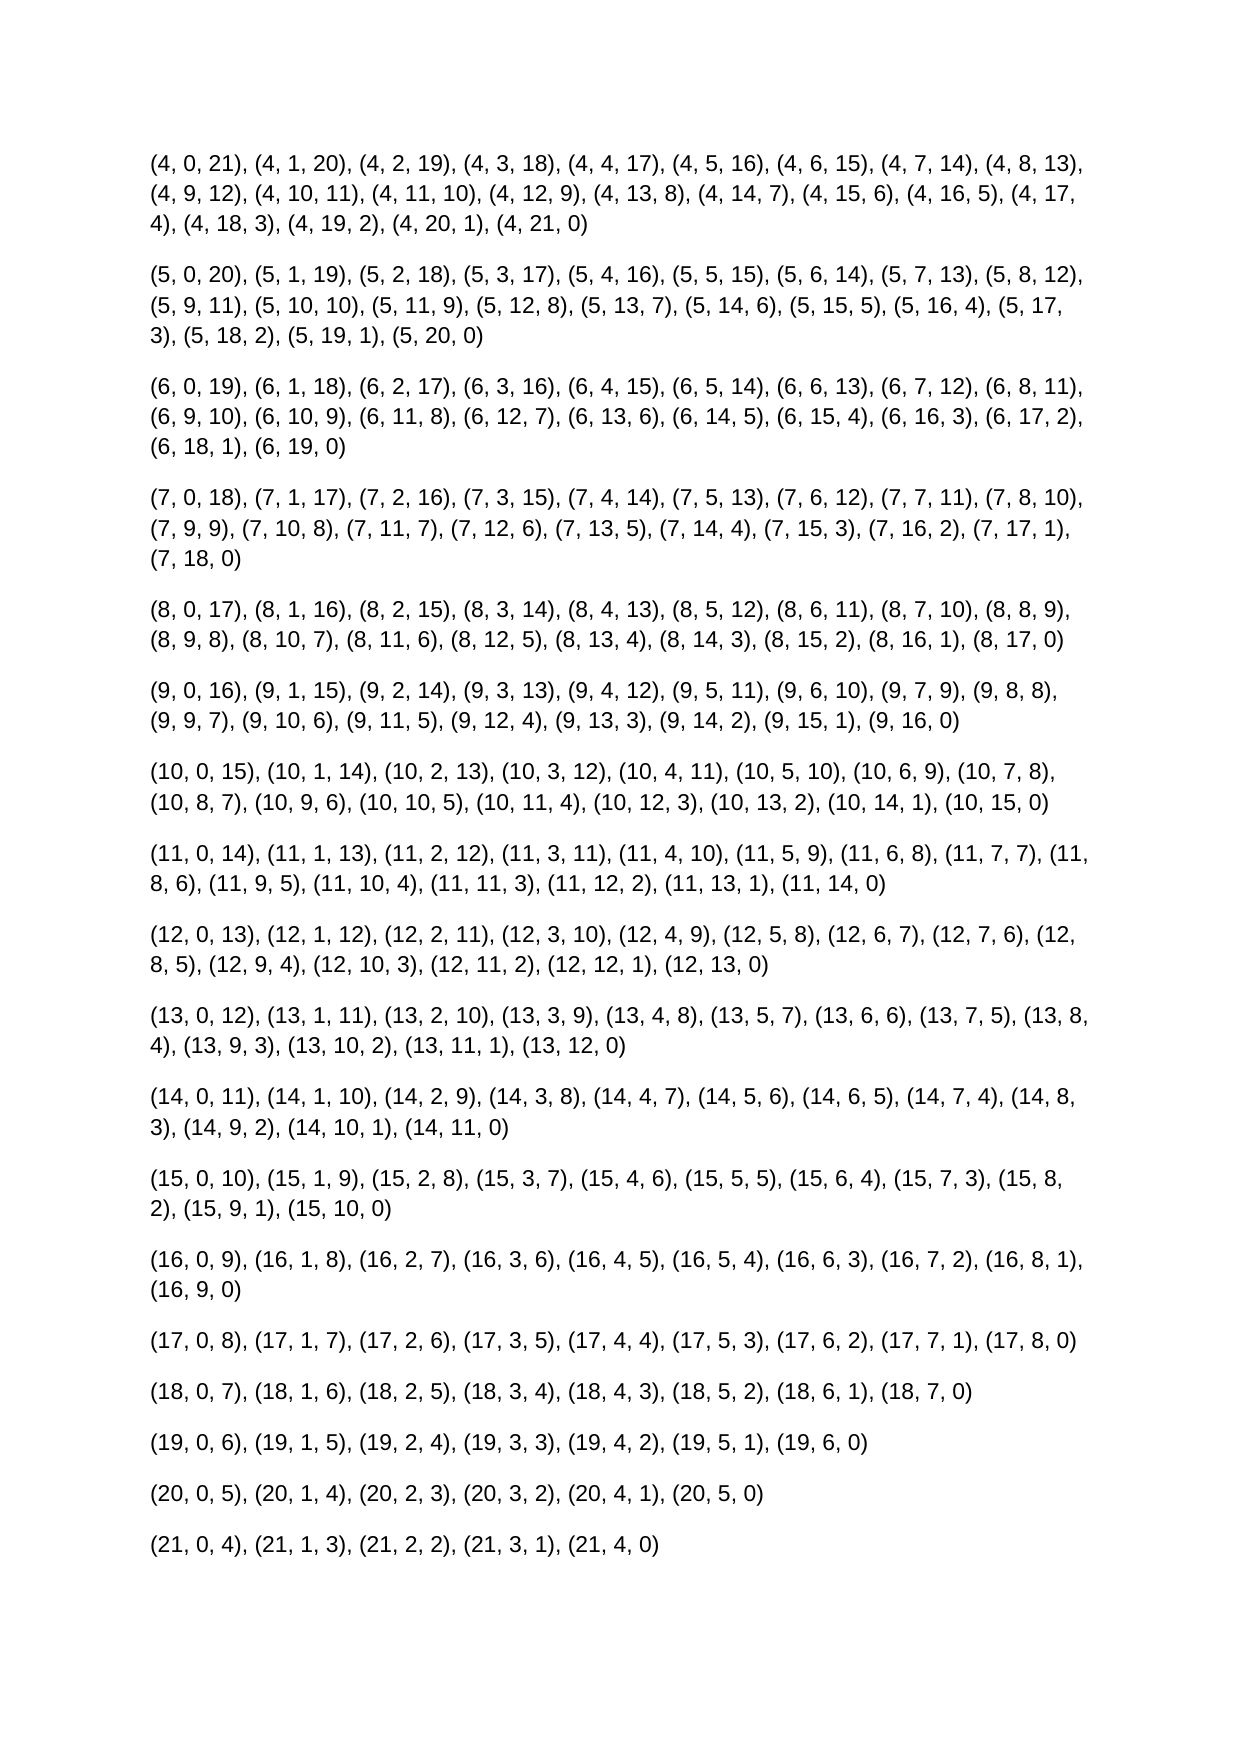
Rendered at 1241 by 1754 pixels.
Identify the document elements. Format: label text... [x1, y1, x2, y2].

text (4, 0, 21), (4, 1, 20), (4, 2, 19), (4, 3, 18), (4, 4, 17), (4, 5, 16), (4, 6, 15), (4, 7, 14), (4, 8, 13), (4, 9, 12), (4, 10, 11), (4, 11, 10), (4, 12, 9), (4, 13, 8), (4, 14, 7), (4, 15, 6), (4, 16, 5), (4, 17, 4), (4, 18, 3), (4, 19, 2), (4, 20, 1), (4, 21, 0) [150, 150, 1090, 237]
text (18, 0, 7), (18, 1, 6), (18, 2, 5), (18, 3, 4), (18, 4, 3), (18, 5, 2), (18, 6, 1), (18, 7, 0) [150, 1378, 1090, 1404]
text (13, 0, 12), (13, 1, 11), (13, 2, 10), (13, 3, 9), (13, 4, 8), (13, 5, 7), (13, 6, 6), (13, 7, 5), (13, 8, 4), (13, 9, 3), (13, 10, 2), (13, 11, 1), (13, 12, 0) [150, 1002, 1090, 1059]
text (19, 0, 6), (19, 1, 5), (19, 2, 4), (19, 3, 3), (19, 4, 2), (19, 5, 1), (19, 6, 0) [150, 1429, 1090, 1456]
text (7, 0, 18), (7, 1, 17), (7, 2, 16), (7, 3, 15), (7, 4, 14), (7, 5, 13), (7, 6, 12), (7, 7, 11), (7, 8, 10), (7, 9, 9), (7, 10, 8), (7, 11, 7), (7, 12, 6), (7, 13, 5), (7, 14, 4), (7, 15, 3), (7, 16, 2), (7, 17, 1), (7, 18, 0) [150, 484, 1090, 571]
text (21, 0, 4), (21, 1, 3), (21, 2, 2), (21, 3, 1), (21, 4, 0) [150, 1531, 1090, 1558]
text (8, 0, 17), (8, 1, 16), (8, 2, 15), (8, 3, 14), (8, 4, 13), (8, 5, 12), (8, 6, 11), (8, 7, 10), (8, 8, 9), (8, 9, 8), (8, 10, 7), (8, 11, 6), (8, 12, 5), (8, 13, 4), (8, 14, 3), (8, 15, 2), (8, 16, 1), (8, 17, 0) [150, 596, 1090, 652]
text (5, 0, 20), (5, 1, 19), (5, 2, 18), (5, 3, 17), (5, 4, 16), (5, 5, 15), (5, 6, 14), (5, 7, 13), (5, 8, 12), (5, 9, 11), (5, 10, 10), (5, 11, 9), (5, 12, 8), (5, 13, 7), (5, 14, 6), (5, 15, 5), (5, 16, 4), (5, 17, 3), (5, 18, 2), (5, 19, 1), (5, 20, 0) [150, 261, 1090, 348]
text (15, 0, 10), (15, 1, 9), (15, 2, 8), (15, 3, 7), (15, 4, 6), (15, 5, 5), (15, 6, 4), (15, 7, 3), (15, 8, 2), (15, 9, 1), (15, 10, 0) [150, 1164, 1090, 1221]
text (12, 0, 13), (12, 1, 12), (12, 2, 11), (12, 3, 10), (12, 4, 9), (12, 5, 8), (12, 6, 7), (12, 7, 6), (12, 8, 5), (12, 9, 4), (12, 10, 3), (12, 11, 2), (12, 12, 1), (12, 13, 0) [150, 921, 1090, 977]
text (10, 0, 15), (10, 1, 14), (10, 2, 13), (10, 3, 12), (10, 4, 11), (10, 5, 10), (10, 6, 9), (10, 7, 8), (10, 8, 7), (10, 9, 6), (10, 10, 5), (10, 11, 4), (10, 12, 3), (10, 13, 2), (10, 14, 1), (10, 15, 0) [150, 758, 1090, 815]
text (11, 0, 14), (11, 1, 13), (11, 2, 12), (11, 3, 11), (11, 4, 10), (11, 5, 9), (11, 6, 8), (11, 7, 7), (11, 8, 6), (11, 9, 5), (11, 10, 4), (11, 11, 3), (11, 12, 2), (11, 13, 1), (11, 14, 0) [150, 839, 1090, 896]
text (14, 0, 11), (14, 1, 10), (14, 2, 9), (14, 3, 8), (14, 4, 7), (14, 5, 6), (14, 6, 5), (14, 7, 4), (14, 8, 3), (14, 9, 2), (14, 10, 1), (14, 11, 0) [150, 1083, 1090, 1140]
text (20, 0, 5), (20, 1, 4), (20, 2, 3), (20, 3, 2), (20, 4, 1), (20, 5, 0) [150, 1480, 1090, 1507]
text (17, 0, 8), (17, 1, 7), (17, 2, 6), (17, 3, 5), (17, 4, 4), (17, 5, 3), (17, 6, 2), (17, 7, 1), (17, 8, 0) [150, 1327, 1090, 1353]
text (6, 0, 19), (6, 1, 18), (6, 2, 17), (6, 3, 16), (6, 4, 15), (6, 5, 14), (6, 6, 13), (6, 7, 12), (6, 8, 11), (6, 9, 10), (6, 10, 9), (6, 11, 8), (6, 12, 7), (6, 13, 6), (6, 14, 5), (6, 15, 4), (6, 16, 3), (6, 17, 2), (6, 18, 1), (6, 19, 0) [150, 373, 1090, 460]
text (9, 0, 16), (9, 1, 15), (9, 2, 14), (9, 3, 13), (9, 4, 12), (9, 5, 11), (9, 6, 10), (9, 7, 9), (9, 8, 8), (9, 9, 7), (9, 10, 6), (9, 11, 5), (9, 12, 4), (9, 13, 3), (9, 14, 2), (9, 15, 1), (9, 16, 0) [150, 677, 1090, 734]
text (16, 0, 9), (16, 1, 8), (16, 2, 7), (16, 3, 6), (16, 4, 5), (16, 5, 4), (16, 6, 3), (16, 7, 2), (16, 8, 1), (16, 9, 0) [150, 1246, 1090, 1302]
